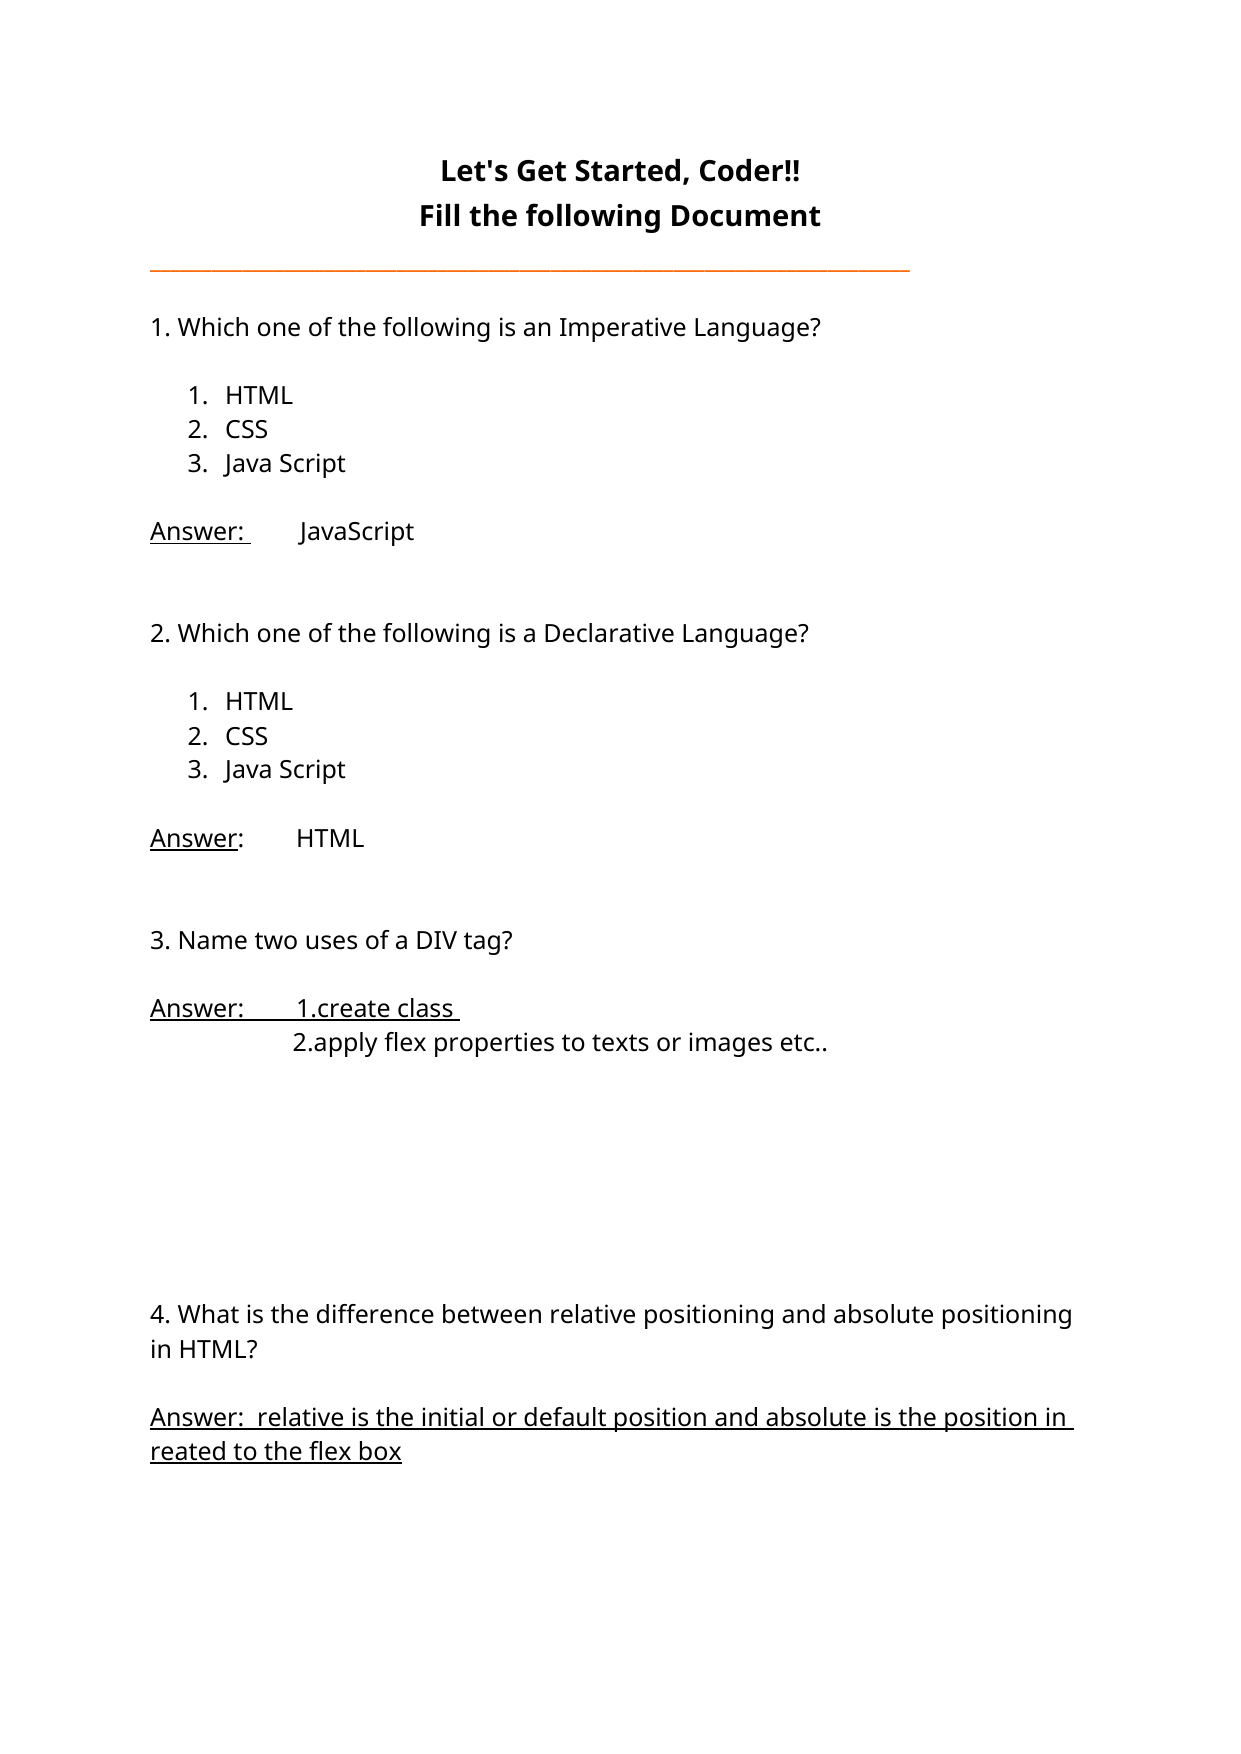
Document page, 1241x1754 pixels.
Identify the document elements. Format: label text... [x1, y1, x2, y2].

list HTML [187, 684, 1090, 718]
list HTML [187, 377, 1090, 412]
text 4. What is the difference between relative positioning and absolute positioning in HTML? [150, 1297, 1090, 1365]
text Answer: JavaScript [150, 514, 1090, 548]
text Fill the following Document [150, 196, 1090, 235]
text __________________________________________________________________________ [150, 241, 1090, 275]
text 2. Which one of the following is a Declarative Language? [150, 616, 1090, 650]
list CSS [187, 718, 1090, 752]
list Java Script [187, 752, 1090, 786]
text 2.apply flex properties to texts or images etc.. [150, 1025, 1090, 1059]
text Answer: 1.create class [150, 991, 1090, 1025]
list Java Script [187, 446, 1090, 480]
list CSS [187, 412, 1090, 446]
text 3. Name two uses of a DIV tag? [150, 922, 1090, 957]
text Answer: relative is the initial or default position and absolute is the position in reated to the flex box [150, 1399, 1090, 1467]
text Answer: HTML [150, 820, 1090, 854]
text 1. Which one of the following is an Imperative Language? [150, 309, 1090, 343]
text Let's Get Started, Coder!! [150, 150, 1090, 190]
